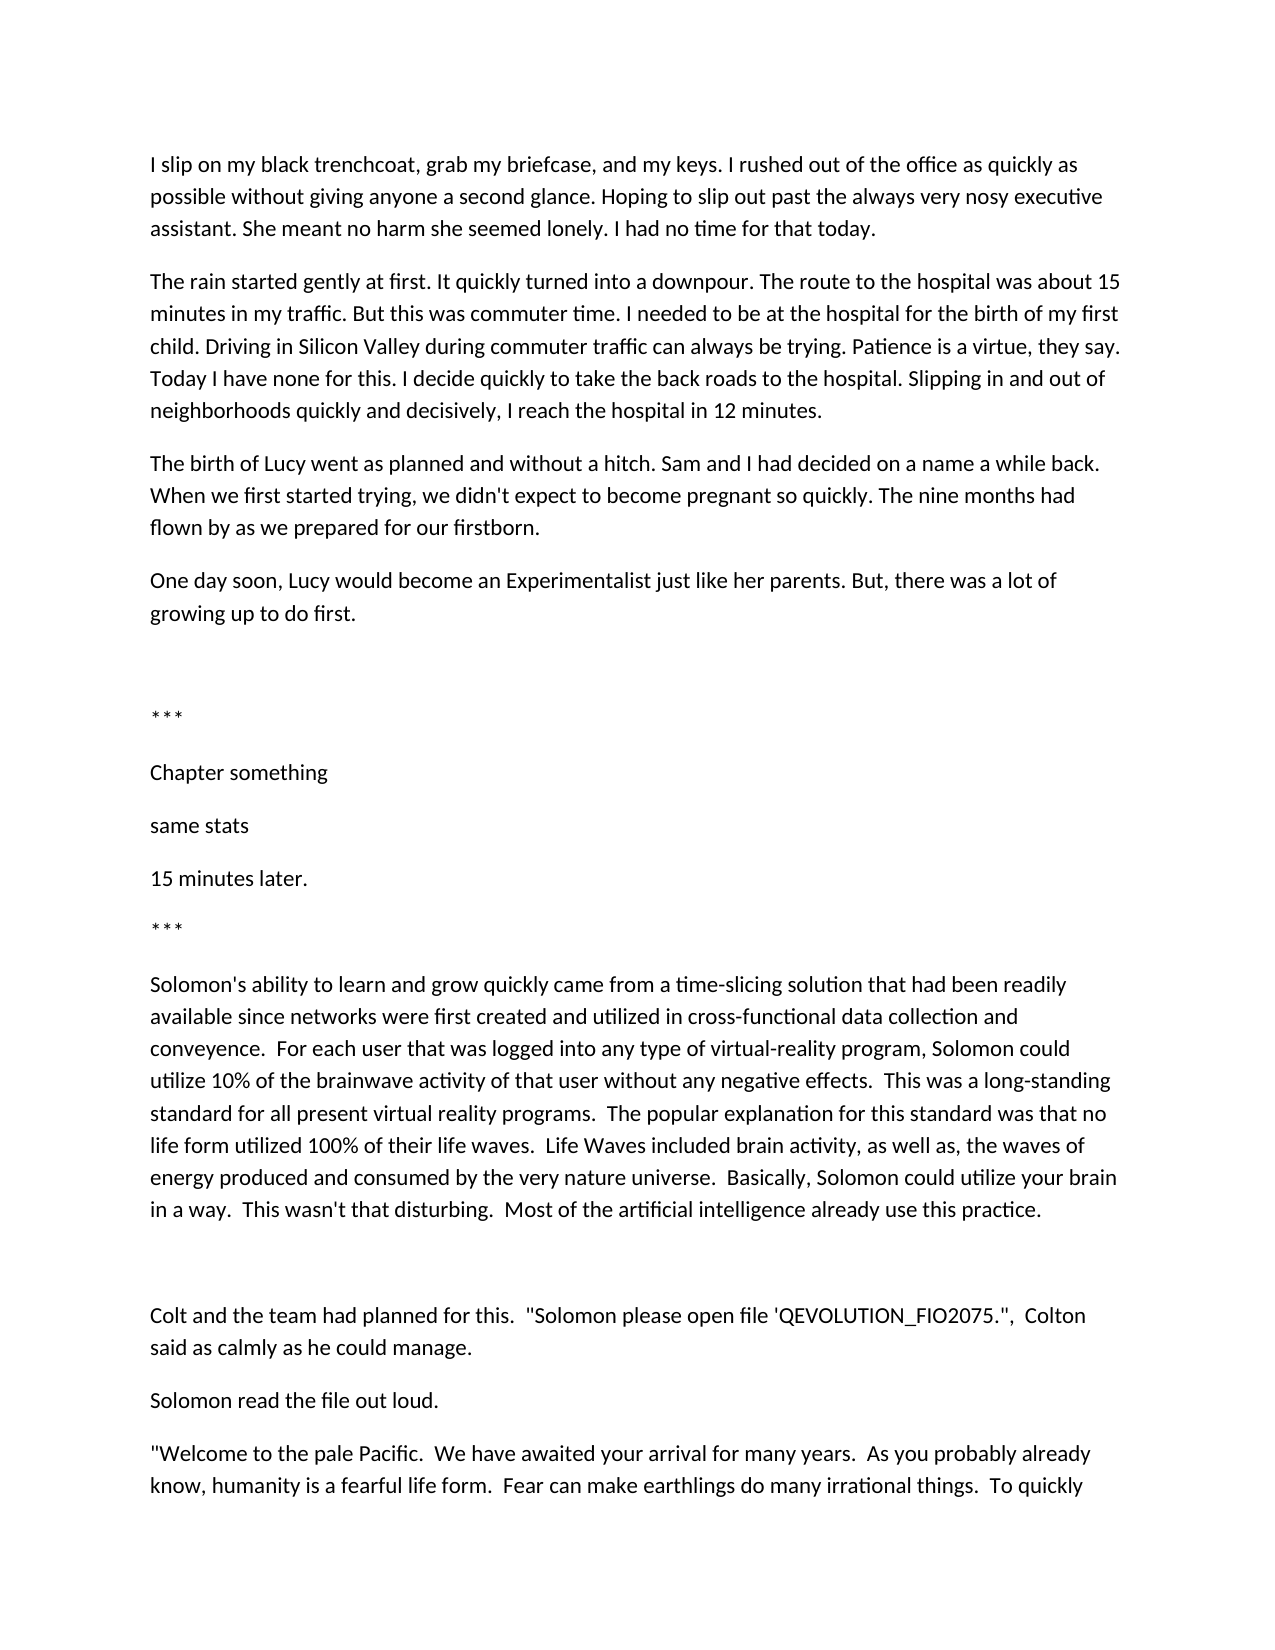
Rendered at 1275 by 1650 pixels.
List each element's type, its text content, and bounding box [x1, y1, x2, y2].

text One day soon, Lucy would become an Experimentalist just like her parents. But, there was a lot of growing up to do first. [150, 567, 1125, 627]
text Chapter something [150, 758, 1125, 786]
text same stats [150, 811, 1125, 839]
text *** [150, 705, 1125, 733]
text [150, 1439, 1125, 1500]
text Colt and the team had planned for this. "Solomon please open file 'QEVOLUTION_FIO2075.", Colton said as calmly as he could manage. [150, 1301, 1125, 1361]
text Solomon's ability to learn and grow quickly came from a time-slicing solution that had been readily available since networks were first created and utilized in cross-functional data collection and conveyence. For each user that was logged into any type of virtual-reality program, Solomon could utilize 10% of the brainwave activity of that user without any negative effects. This was a long-standing standard for all present virtual reality programs. The popular explanation for this standard was that no life form utilized 100% of their life waves. Life Waves included brain activity, as well as, the waves of energy produced and consumed by the very nature universe. Basically, Solomon could utilize your brain in a way. This wasn't that disturbing. Most of the artificial intelligence already use this practice. [150, 970, 1125, 1223]
text I slip on my black trenchcoat, grab my briefcase, and my keys. I rushed out of the office as quickly as possible without giving anyone a second glance. Hoping to slip out past the always very nosy executive assistant. She meant no harm she seemed lonely. I had no time for that today. [150, 150, 1125, 242]
text 15 minutes later. [150, 864, 1125, 892]
text *** [150, 917, 1125, 945]
text Solomon read the file out loud. [150, 1386, 1125, 1414]
text The birth of Lucy went as planned and without a hitch. Sam and I had decided on a name a while back. When we first started trying, we didn't expect to become pregnant so quickly. The nine months had flown by as we prepared for our firstborn. [150, 449, 1125, 542]
text The rain started gently at first. It quickly turned into a downpour. The route to the hospital was about 15 minutes in my traffic. But this was commuter time. I needed to be at the hospital for the birth of my first child. Driving in Silicon Valley during commuter traffic can always be trying. Patience is a virtue, they say. Today I have none for this. I decide quickly to take the back roads to the hospital. Slipping in and out of neighborhoods quickly and decisively, I reach the hospital in 12 minutes. [150, 267, 1125, 424]
